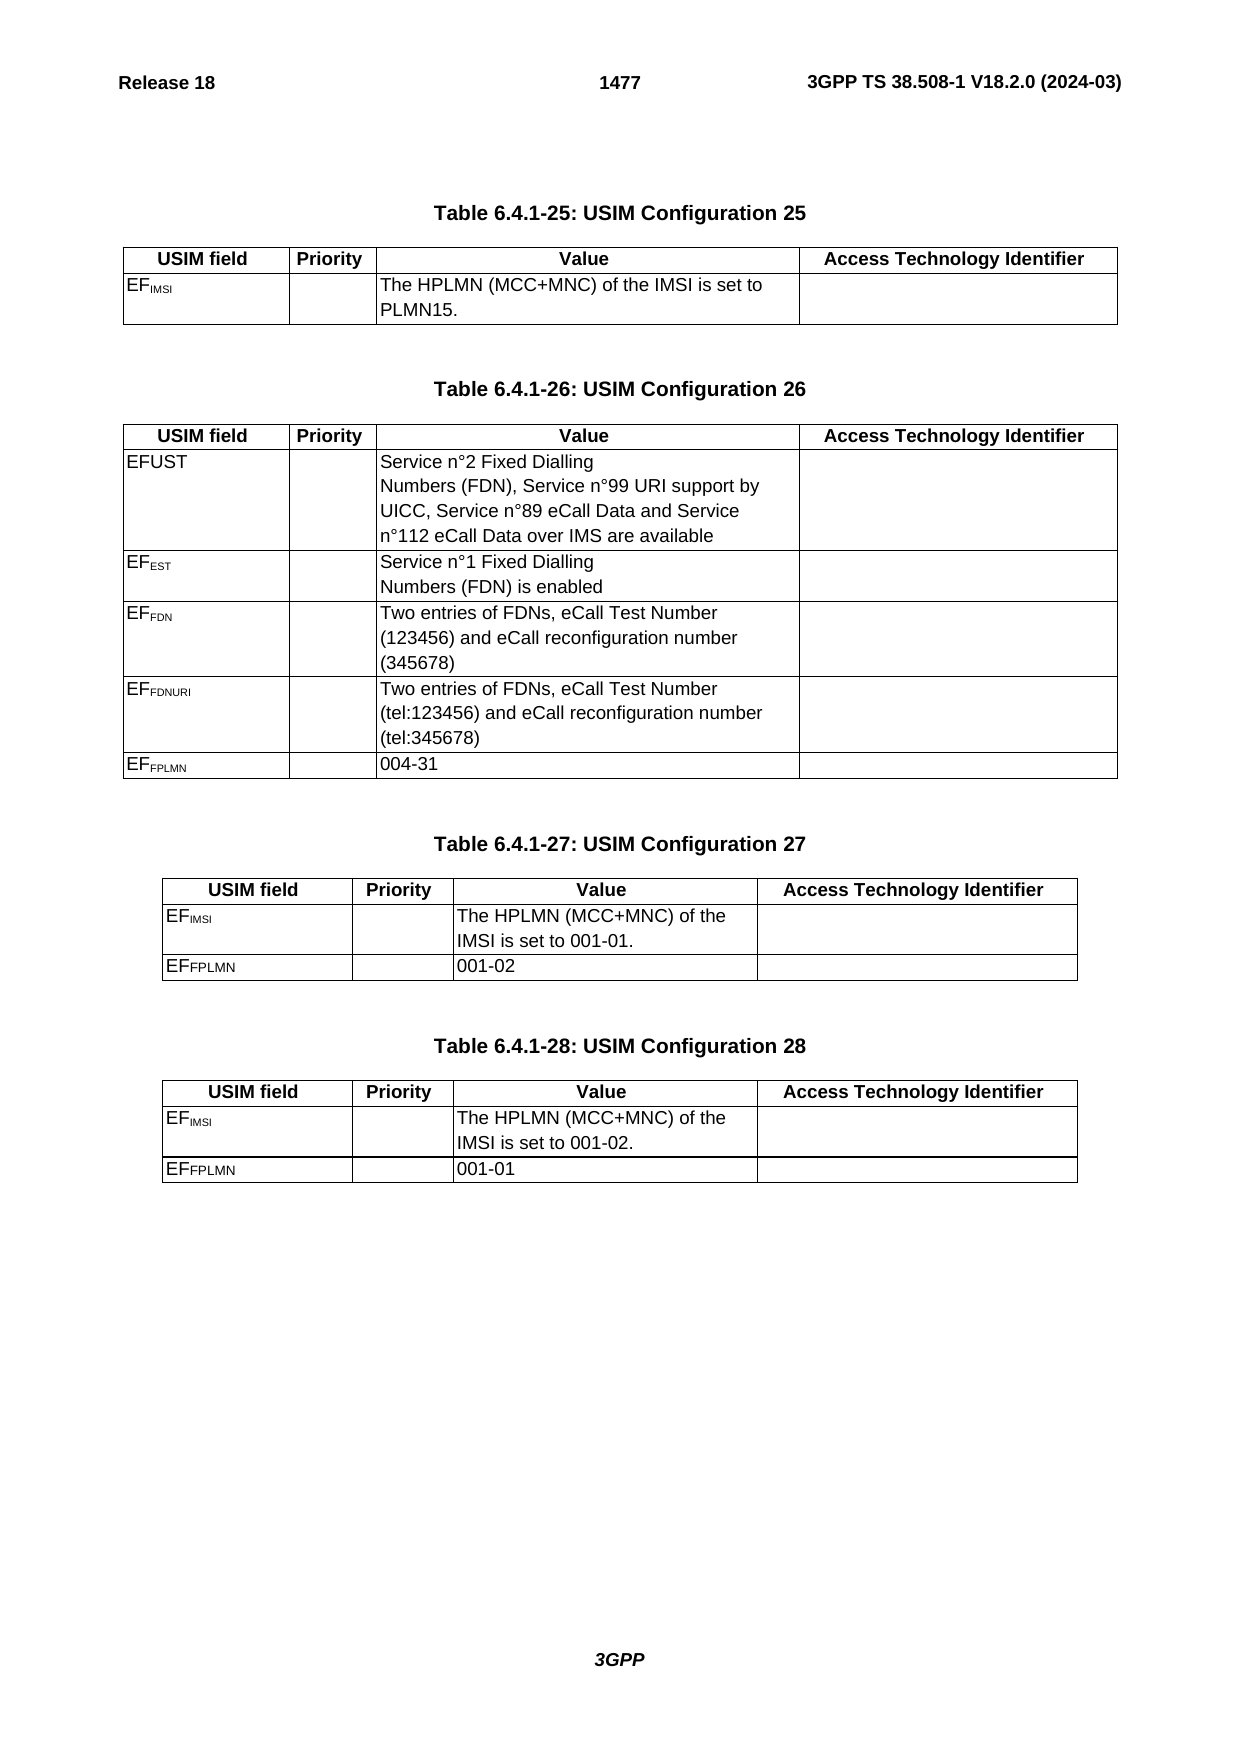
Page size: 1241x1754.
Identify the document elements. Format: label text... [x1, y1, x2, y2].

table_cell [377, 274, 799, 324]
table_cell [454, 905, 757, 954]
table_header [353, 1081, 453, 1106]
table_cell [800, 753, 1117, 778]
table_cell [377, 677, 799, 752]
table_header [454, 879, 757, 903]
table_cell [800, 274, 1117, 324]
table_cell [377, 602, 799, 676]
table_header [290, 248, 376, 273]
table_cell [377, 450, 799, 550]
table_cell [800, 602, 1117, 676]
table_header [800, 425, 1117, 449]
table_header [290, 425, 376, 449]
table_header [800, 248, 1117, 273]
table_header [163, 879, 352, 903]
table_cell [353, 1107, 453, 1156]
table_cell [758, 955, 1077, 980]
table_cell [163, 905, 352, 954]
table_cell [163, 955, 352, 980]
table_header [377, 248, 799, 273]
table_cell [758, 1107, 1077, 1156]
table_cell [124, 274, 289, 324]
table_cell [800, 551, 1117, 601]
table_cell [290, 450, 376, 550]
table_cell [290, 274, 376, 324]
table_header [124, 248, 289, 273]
text Table 6.4.1-26: USIM Configuration 26 [118, 377, 1122, 401]
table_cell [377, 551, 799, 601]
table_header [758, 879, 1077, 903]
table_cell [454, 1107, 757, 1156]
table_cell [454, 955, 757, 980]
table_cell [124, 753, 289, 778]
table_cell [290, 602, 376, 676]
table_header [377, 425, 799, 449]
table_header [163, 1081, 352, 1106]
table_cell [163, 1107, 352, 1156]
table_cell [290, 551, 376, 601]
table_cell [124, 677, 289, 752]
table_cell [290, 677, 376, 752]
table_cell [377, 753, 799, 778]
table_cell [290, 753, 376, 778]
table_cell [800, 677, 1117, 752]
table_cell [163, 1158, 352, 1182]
text Table 6.4.1-28: USIM Configuration 28 [118, 1034, 1122, 1058]
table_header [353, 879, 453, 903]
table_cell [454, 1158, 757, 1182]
text Table 6.4.1-27: USIM Configuration 27 [118, 831, 1122, 855]
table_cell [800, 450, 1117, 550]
text Table 6.4.1-25: USIM Configuration 25 [118, 200, 1122, 224]
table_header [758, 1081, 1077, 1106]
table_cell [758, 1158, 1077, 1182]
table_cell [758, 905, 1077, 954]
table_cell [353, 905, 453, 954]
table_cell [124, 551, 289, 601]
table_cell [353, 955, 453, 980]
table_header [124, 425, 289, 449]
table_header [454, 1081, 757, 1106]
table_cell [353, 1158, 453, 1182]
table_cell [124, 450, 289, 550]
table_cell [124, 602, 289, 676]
